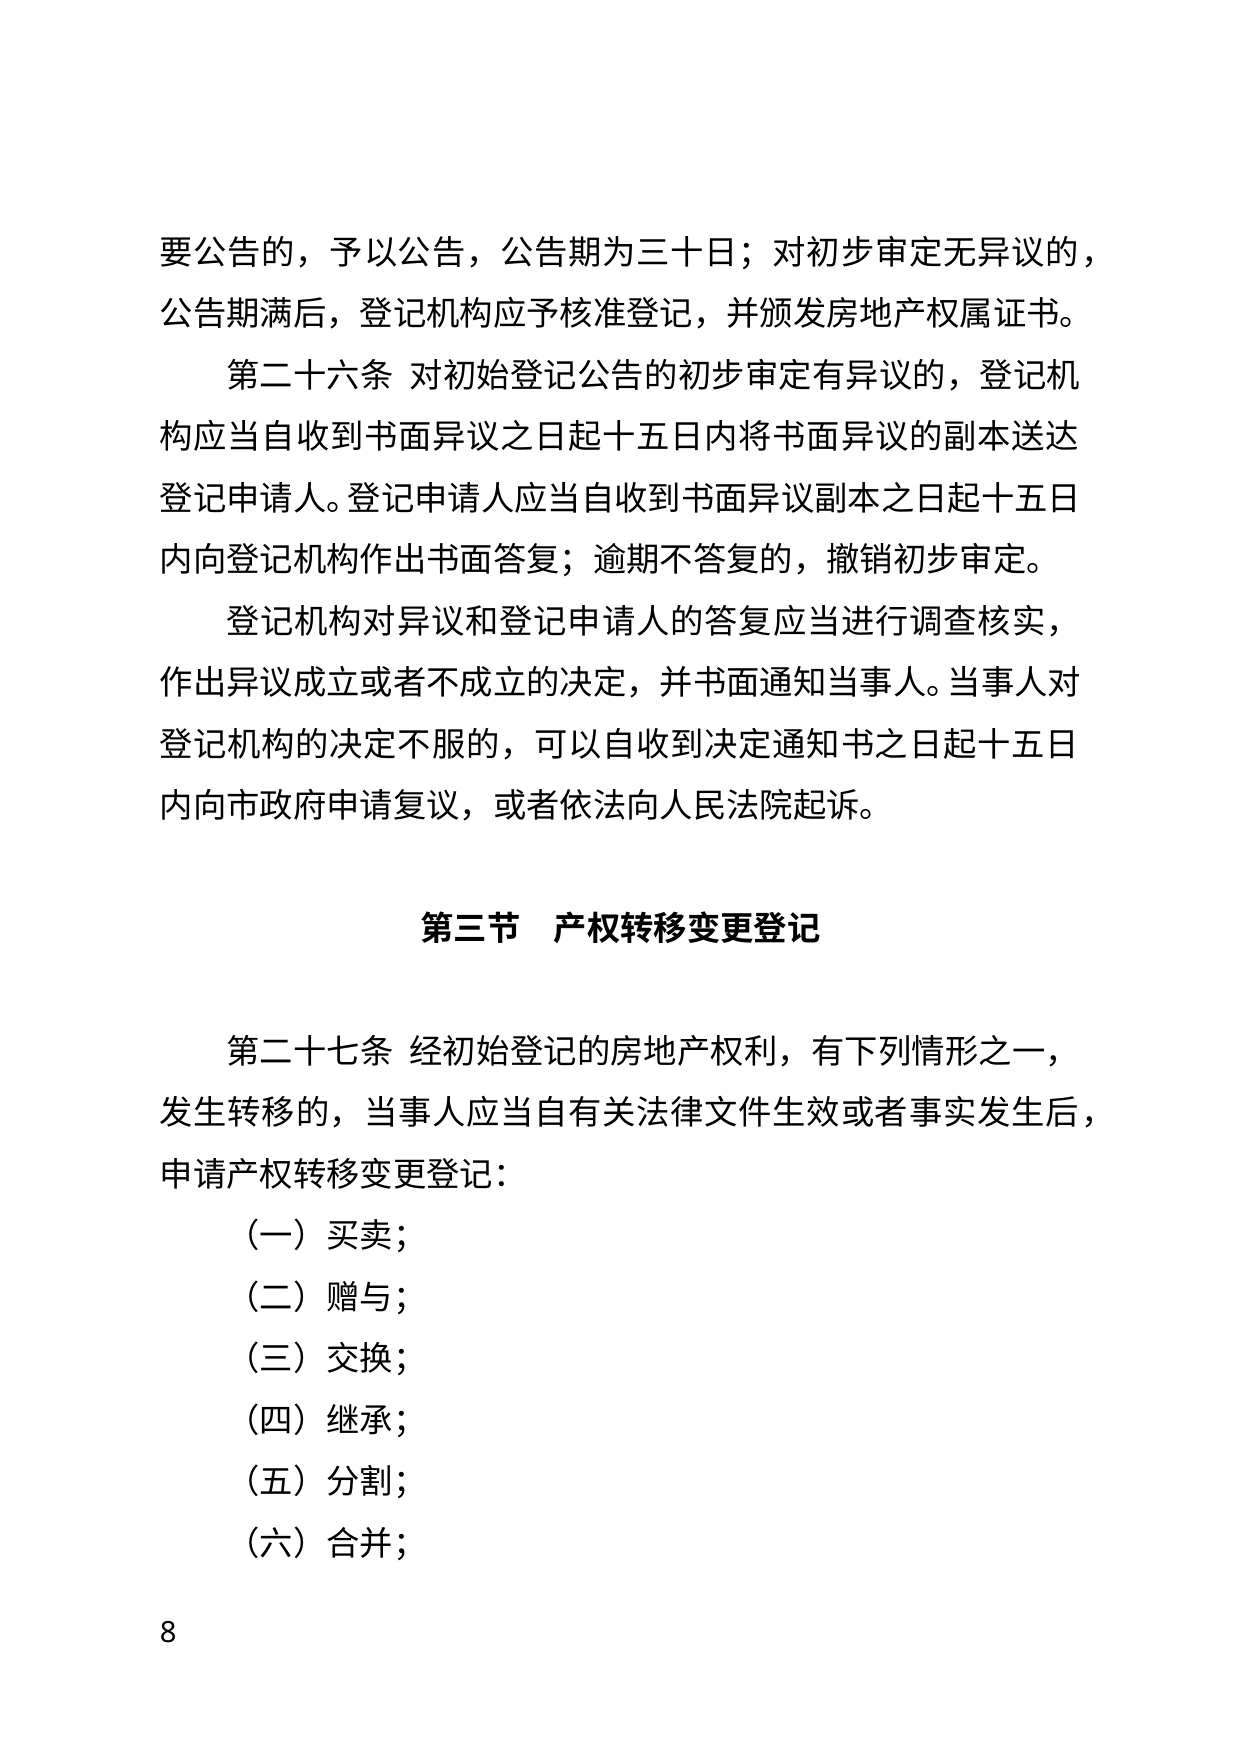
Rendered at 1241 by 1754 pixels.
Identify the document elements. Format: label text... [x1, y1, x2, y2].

text （五）分割； [159, 1444, 1081, 1506]
text （一）买卖； [159, 1198, 1081, 1260]
text （三）交换； [159, 1321, 1081, 1383]
text 第三节 产权转移变更登记 [159, 891, 1081, 953]
text 登记机构对异议和登记申请人的答复应当进行调查核实，作出异议成立或者不成立的决定，并书面通知当事人。当事人对登记机构的决定不服的，可以自收到决定通知书之日起十五日内向市政府申请复议，或者依法向人民法院起诉。 [159, 584, 1081, 830]
text 第二十七条 经初始登记的房地产权利，有下列情形之一，发生转移的，当事人应当自有关法律文件生效或者事实发生后，申请产权转移变更登记： [159, 1014, 1081, 1198]
text 第二十六条 对初始登记公告的初步审定有异议的，登记机构应当自收到书面异议之日起十五日内将书面异议的副本送达登记申请人。登记申请人应当自收到书面异议副本之日起十五日内向登记机构作出书面答复；逾期不答复的，撤销初步审定。 [159, 338, 1081, 584]
text （二）赠与； [159, 1260, 1081, 1321]
text （四）继承； [159, 1383, 1081, 1444]
text （六）合并； [159, 1506, 1081, 1567]
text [159, 215, 1081, 338]
